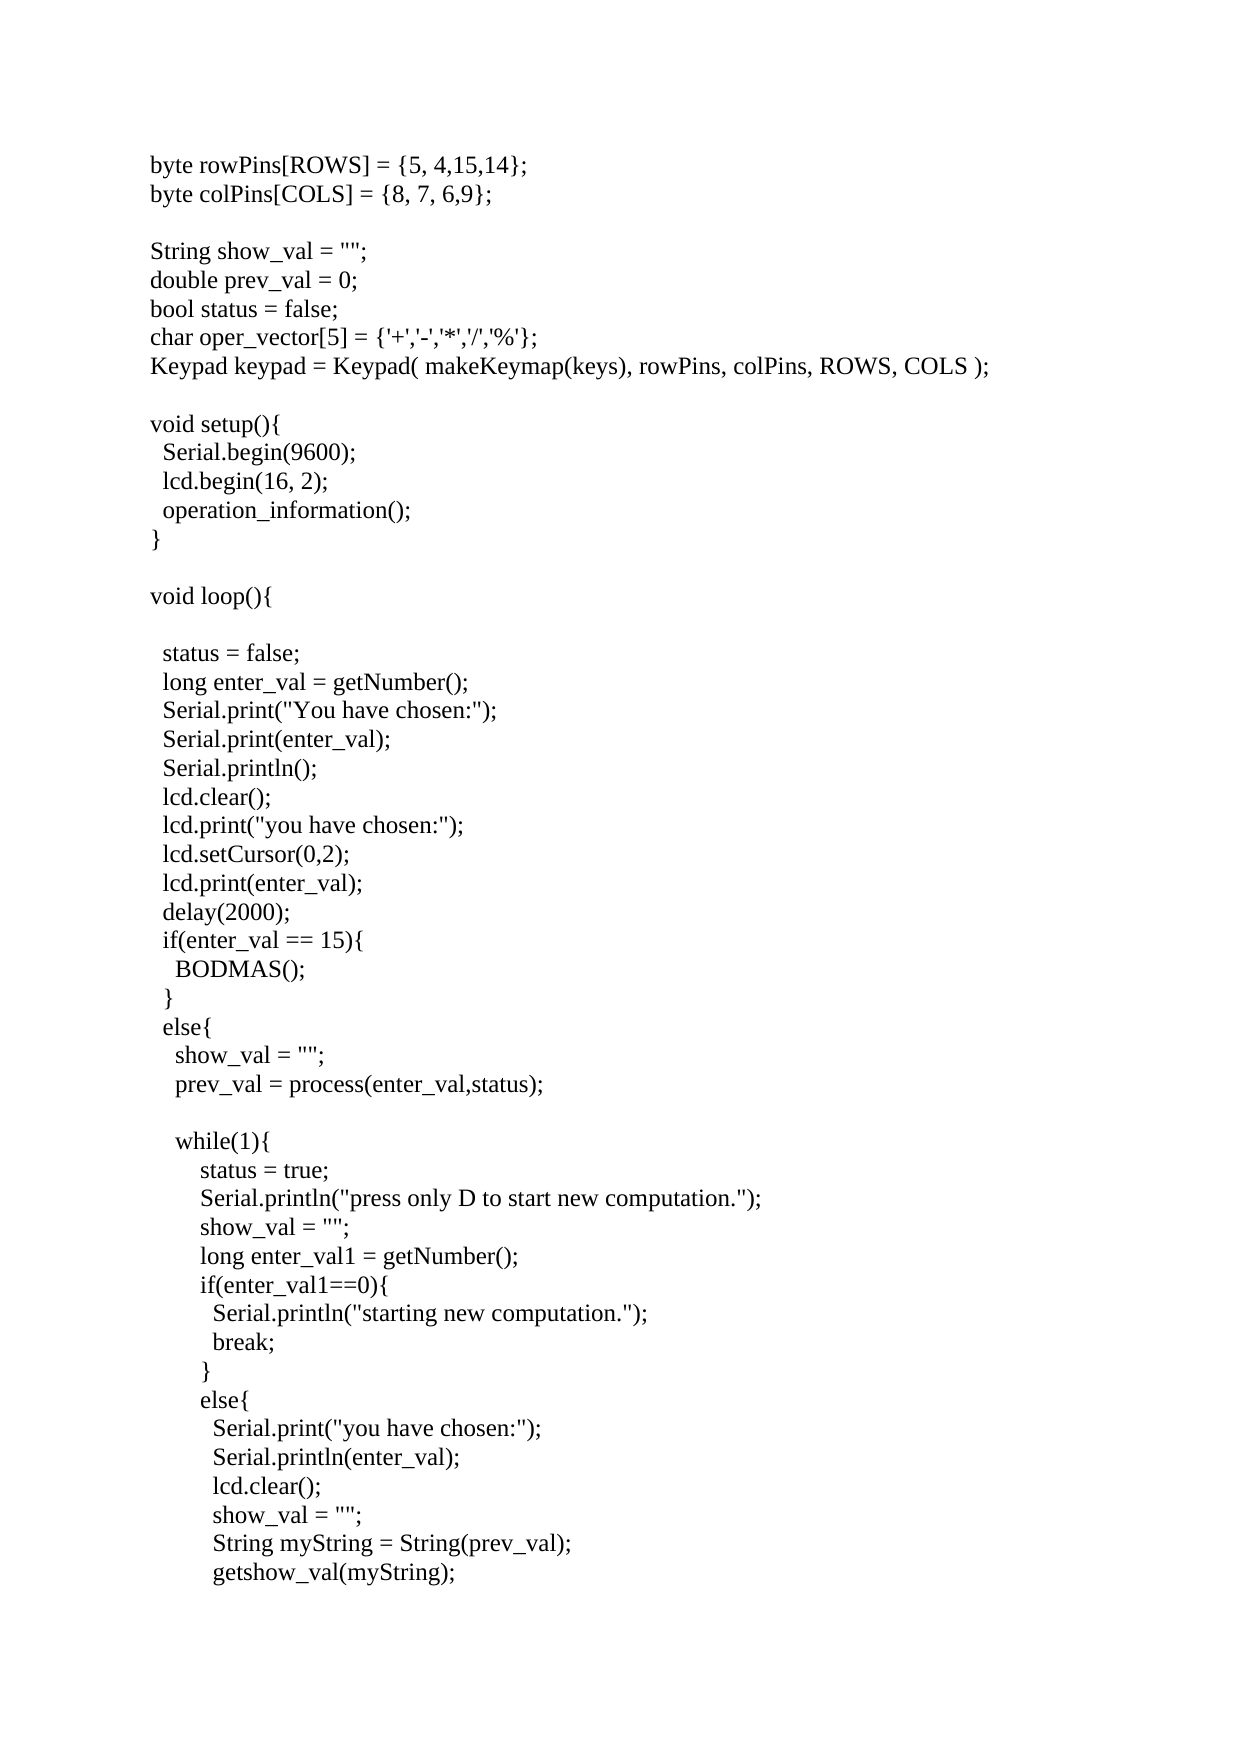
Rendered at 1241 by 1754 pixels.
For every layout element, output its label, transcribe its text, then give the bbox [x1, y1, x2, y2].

text if(enter_val == 15){ [150, 926, 1090, 954]
text Serial.println("press only D to start new computation."); [150, 1183, 1090, 1212]
text else{ [150, 1012, 1090, 1041]
text String myString = String(prev_val); [150, 1528, 1090, 1557]
text } [150, 1356, 1090, 1385]
text if(enter_val1==0){ [150, 1270, 1090, 1298]
text getshow_val(myString); [150, 1557, 1090, 1586]
text bool status = false; [150, 294, 1090, 322]
text Serial.begin(9600); [150, 437, 1090, 466]
text delay(2000); [150, 897, 1090, 926]
text Keypad keypad = Keypad( makeKeymap(keys), rowPins, colPins, ROWS, COLS ); [150, 351, 1090, 380]
text } [150, 524, 1090, 552]
text Serial.print("you have chosen:"); [150, 1413, 1090, 1442]
text byte rowPins[ROWS] = {5, 4,15,14}; [150, 150, 1090, 179]
text prev_val = process(enter_val,status); [150, 1069, 1090, 1098]
text else{ [150, 1385, 1090, 1413]
text byte colPins[COLS] = {8, 7, 6,9}; [150, 179, 1090, 207]
text } [150, 983, 1090, 1012]
text char oper_vector[5] = {'+','-','*','/','%'}; [150, 322, 1090, 351]
text while(1){ [150, 1126, 1090, 1155]
text lcd.print(enter_val); [150, 868, 1090, 897]
text status = true; [150, 1155, 1090, 1183]
text operation_information(); [150, 495, 1090, 524]
text double prev_val = 0; [150, 265, 1090, 294]
text break; [150, 1327, 1090, 1356]
text String show_val = ""; [150, 236, 1090, 265]
text lcd.begin(16, 2); [150, 466, 1090, 495]
text long enter_val = getNumber(); [150, 667, 1090, 696]
text lcd.clear(); [150, 1471, 1090, 1500]
text void loop(){ [150, 581, 1090, 610]
text Serial.println(enter_val); [150, 1442, 1090, 1471]
text Serial.print("You have chosen:"); [150, 696, 1090, 724]
text show_val = ""; [150, 1041, 1090, 1069]
text status = false; [150, 638, 1090, 667]
text show_val = ""; [150, 1212, 1090, 1241]
text void setup(){ [150, 409, 1090, 437]
text Serial.print(enter_val); [150, 724, 1090, 753]
text show_val = ""; [150, 1500, 1090, 1528]
text lcd.print("you have chosen:"); [150, 811, 1090, 839]
text BODMAS(); [150, 954, 1090, 983]
text lcd.clear(); [150, 782, 1090, 811]
text long enter_val1 = getNumber(); [150, 1241, 1090, 1270]
text Serial.println(); [150, 753, 1090, 782]
text lcd.setCursor(0,2); [150, 839, 1090, 868]
text Serial.println("starting new computation."); [150, 1298, 1090, 1327]
